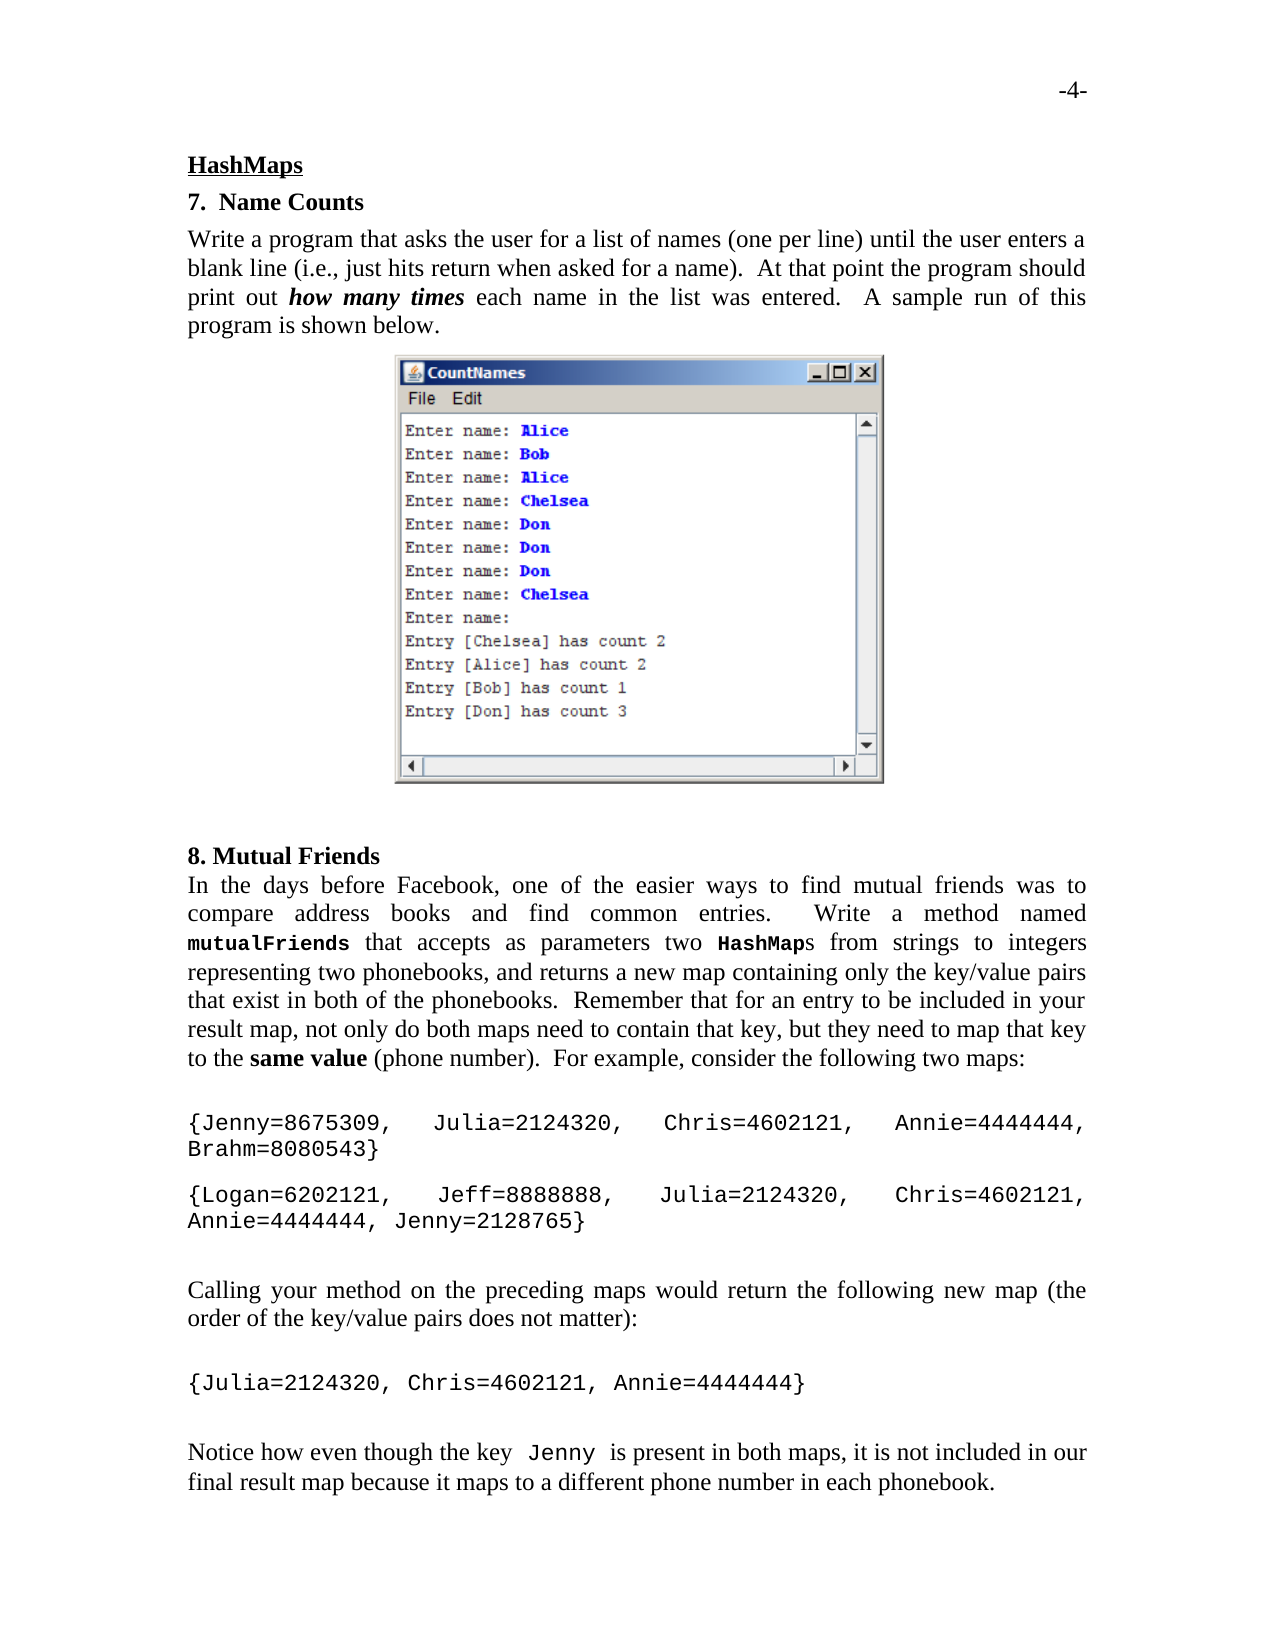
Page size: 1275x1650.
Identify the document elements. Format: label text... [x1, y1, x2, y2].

text 8. Mutual Friends [187, 841, 1087, 870]
picture [390, 353, 885, 784]
text Calling your method on the preceding maps would return the following new map (the order of the key/value pairs does not matter): [187, 1275, 1087, 1332]
text {Jenny=8675309, Julia=2124320, Chris=4602121, Annie=4444444, Brahm=8080543} [187, 1111, 1087, 1163]
text HashMaps [187, 150, 1087, 179]
text {Logan=6202121, Jeff=8888888, Julia=2124320, Chris=4602121, Annie=4444444, Jenny=2128765} [187, 1184, 1087, 1236]
text {Julia=2124320, Chris=4602121, Annie=4444444} [187, 1371, 1087, 1397]
text Notice how even though the key Jenny is present in both maps, it is not included in our final result map because it maps to a different phone number in each phonebook. [187, 1437, 1087, 1496]
text Write a program that asks the user for a list of names (one per line) until the user enters a blank line (i.e., just hits return when asked for a name). At that point the program should print out how many times each name in the list was entered. A sample run of this program is shown below. [187, 224, 1087, 339]
text 7. Name Counts [187, 187, 1087, 216]
text In the days before Facebook, one of the easier ways to find mutual friends was to compare address books and find common entries. Write a method named mutualFriends that accepts as parameters two HashMaps from strings to integers representing two phonebooks, and returns a new map containing only the key/value pairs that exist in both of the phonebooks. Remember that for an entry to be included in your result map, not only do both maps need to contain that key, but they need to map that key to the same value (phone number). For example, consider the following two maps: [187, 870, 1087, 1072]
